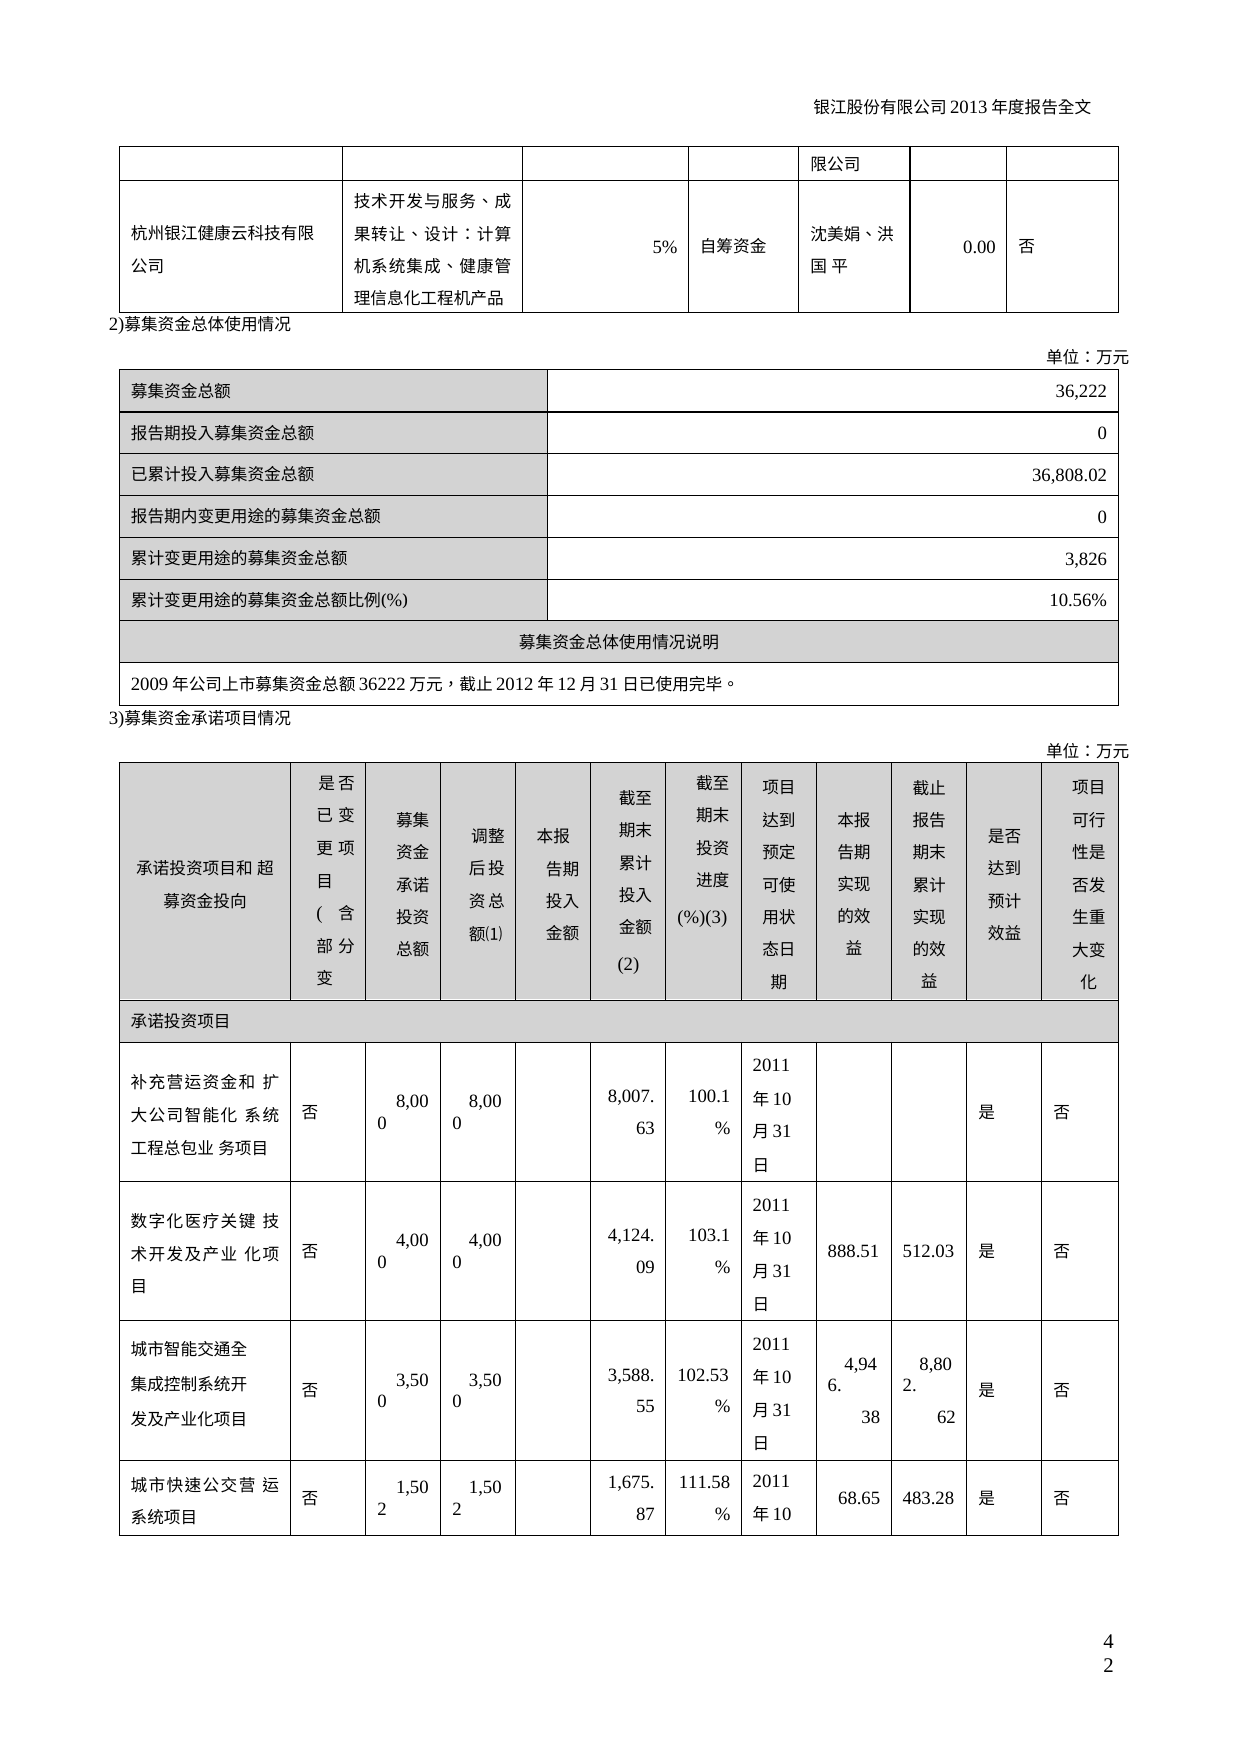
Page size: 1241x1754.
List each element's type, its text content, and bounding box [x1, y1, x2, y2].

text 3)募集资金承诺项目情况 [108, 706, 1129, 729]
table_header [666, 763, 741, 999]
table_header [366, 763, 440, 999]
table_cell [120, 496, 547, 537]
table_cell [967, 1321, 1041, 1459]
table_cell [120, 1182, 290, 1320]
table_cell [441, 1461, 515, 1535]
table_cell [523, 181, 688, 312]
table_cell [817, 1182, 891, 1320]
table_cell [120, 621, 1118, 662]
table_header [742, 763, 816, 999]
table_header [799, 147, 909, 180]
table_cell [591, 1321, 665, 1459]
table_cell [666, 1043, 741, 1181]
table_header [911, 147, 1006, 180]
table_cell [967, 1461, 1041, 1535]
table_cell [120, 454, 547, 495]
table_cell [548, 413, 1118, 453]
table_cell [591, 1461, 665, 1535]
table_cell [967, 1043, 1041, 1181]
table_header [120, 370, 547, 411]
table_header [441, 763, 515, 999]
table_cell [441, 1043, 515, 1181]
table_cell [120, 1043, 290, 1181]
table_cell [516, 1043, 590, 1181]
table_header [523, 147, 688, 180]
text 单位：万元 [108, 346, 1129, 369]
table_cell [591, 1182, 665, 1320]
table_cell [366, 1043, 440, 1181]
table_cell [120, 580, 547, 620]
text 单位：万元 [108, 739, 1129, 762]
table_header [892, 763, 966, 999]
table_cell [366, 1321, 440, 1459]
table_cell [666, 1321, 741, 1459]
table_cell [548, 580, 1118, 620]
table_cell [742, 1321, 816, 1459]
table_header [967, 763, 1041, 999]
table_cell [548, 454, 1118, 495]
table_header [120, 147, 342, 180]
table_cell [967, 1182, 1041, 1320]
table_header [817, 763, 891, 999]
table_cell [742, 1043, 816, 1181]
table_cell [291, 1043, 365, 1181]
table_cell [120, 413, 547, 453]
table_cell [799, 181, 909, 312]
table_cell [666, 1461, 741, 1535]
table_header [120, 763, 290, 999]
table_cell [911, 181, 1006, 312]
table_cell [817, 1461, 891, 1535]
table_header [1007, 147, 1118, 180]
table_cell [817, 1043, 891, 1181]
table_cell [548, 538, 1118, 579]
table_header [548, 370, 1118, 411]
text 2)募集资金总体使用情况 [108, 313, 1129, 336]
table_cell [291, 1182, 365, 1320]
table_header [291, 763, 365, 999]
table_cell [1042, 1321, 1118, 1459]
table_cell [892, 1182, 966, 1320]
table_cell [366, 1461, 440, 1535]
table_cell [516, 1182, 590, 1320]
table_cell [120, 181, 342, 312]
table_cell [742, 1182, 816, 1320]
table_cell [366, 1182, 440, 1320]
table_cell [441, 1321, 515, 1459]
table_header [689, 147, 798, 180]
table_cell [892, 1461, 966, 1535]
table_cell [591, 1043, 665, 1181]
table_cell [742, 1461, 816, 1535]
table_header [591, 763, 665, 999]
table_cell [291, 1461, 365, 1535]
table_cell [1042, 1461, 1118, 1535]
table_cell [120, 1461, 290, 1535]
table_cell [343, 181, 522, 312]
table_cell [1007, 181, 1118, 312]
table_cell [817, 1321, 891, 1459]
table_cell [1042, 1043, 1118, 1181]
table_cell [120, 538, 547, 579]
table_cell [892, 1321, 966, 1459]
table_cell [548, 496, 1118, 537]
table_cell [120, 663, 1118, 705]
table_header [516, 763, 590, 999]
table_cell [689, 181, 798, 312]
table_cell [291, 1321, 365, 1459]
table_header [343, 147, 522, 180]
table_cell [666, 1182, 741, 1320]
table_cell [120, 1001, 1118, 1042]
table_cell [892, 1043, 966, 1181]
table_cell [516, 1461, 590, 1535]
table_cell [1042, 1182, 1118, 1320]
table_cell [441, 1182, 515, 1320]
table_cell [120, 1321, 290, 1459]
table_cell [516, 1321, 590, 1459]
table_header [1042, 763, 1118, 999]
